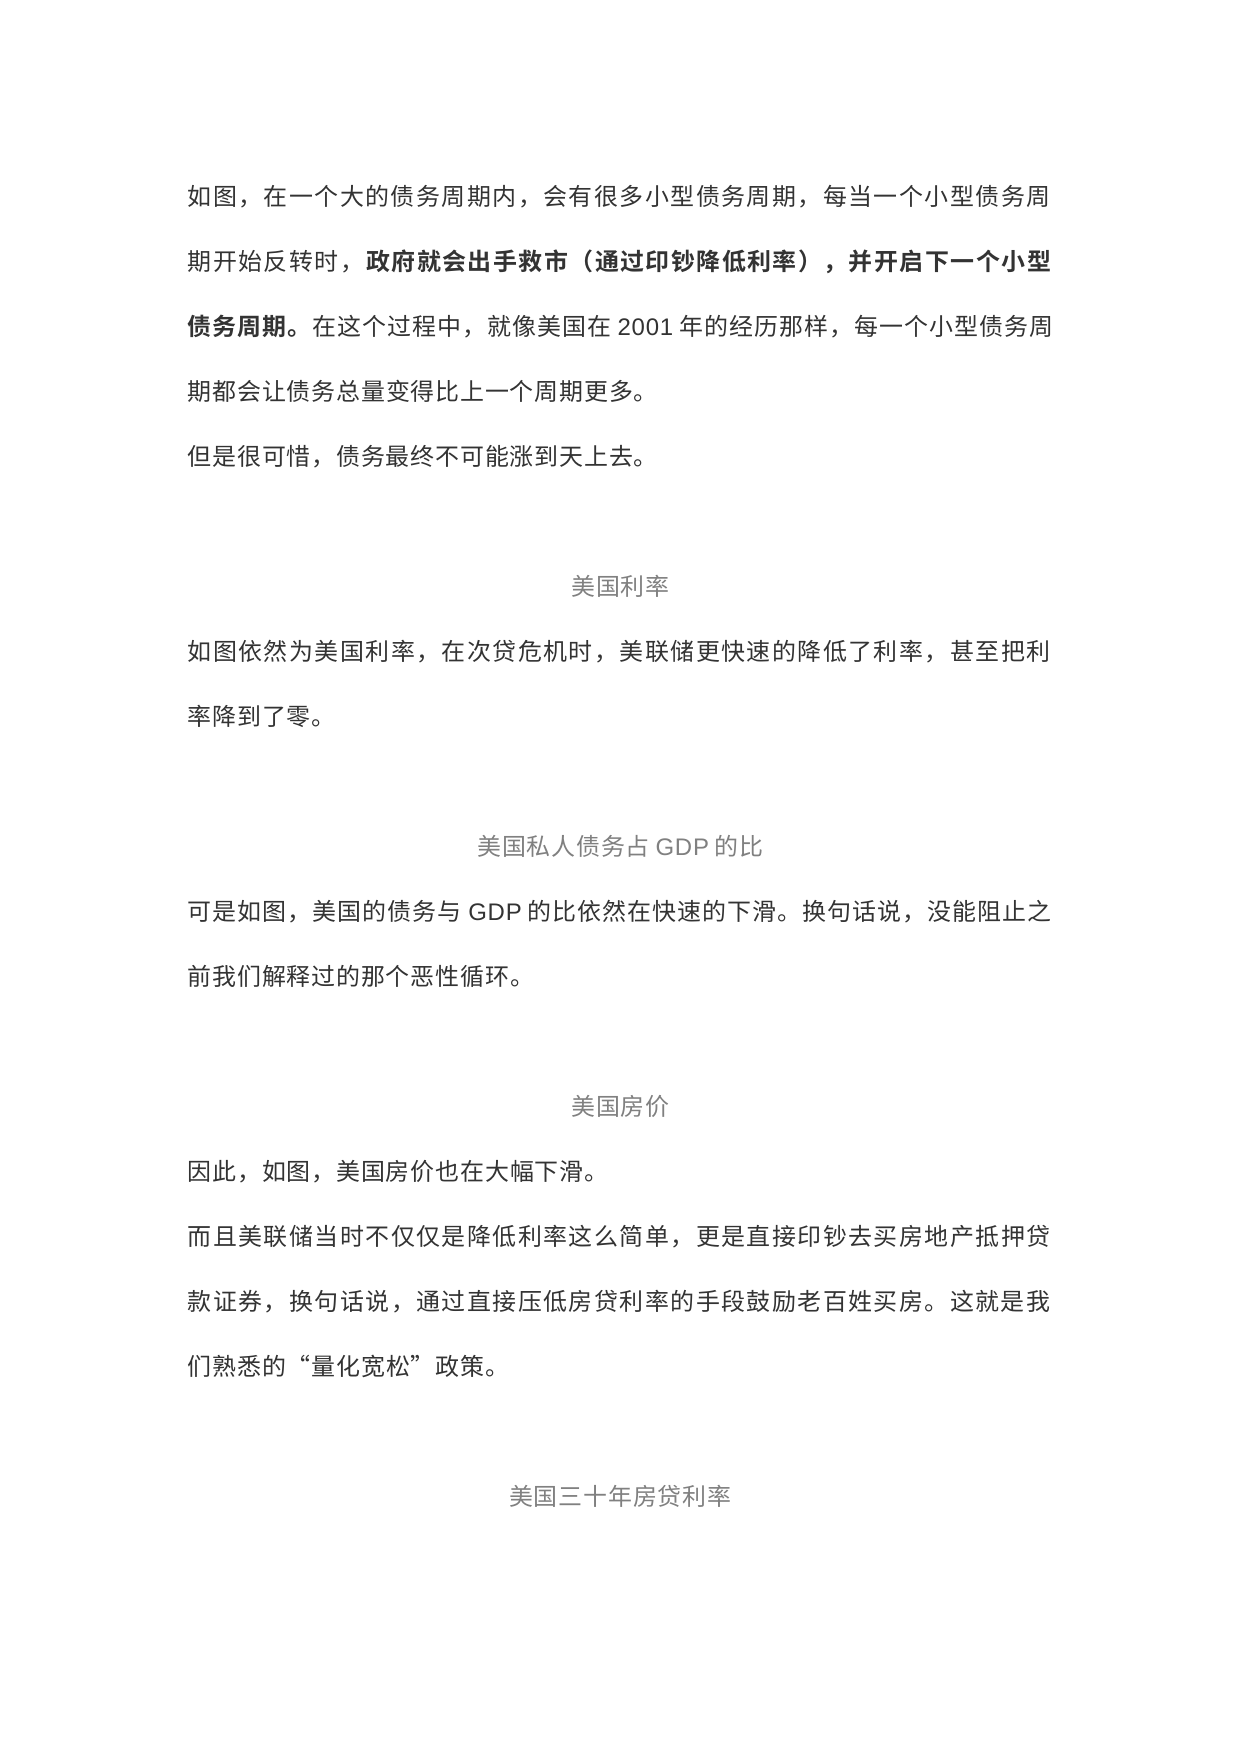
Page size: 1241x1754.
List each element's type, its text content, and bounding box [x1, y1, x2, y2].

text 但是很可惜，债务最终不可能涨到天上去。 [187, 422, 1053, 487]
text 而且美联储当时不仅仅是降低利率这么简单，更是直接印钞去买房地产抵押贷款证券，换句话说，通过直接压低房贷利率的手段鼓励老百姓买房。这就是我们熟悉的“量化宽松”政策。 [187, 1202, 1053, 1397]
text 美国房价 [187, 1072, 1053, 1137]
text 美国利率 [187, 552, 1053, 617]
text 美国私人债务占GDP的比 [187, 812, 1053, 877]
text 美国三十年房贷利率 [187, 1462, 1053, 1527]
text 如图依然为美国利率，在次贷危机时，美联储更快速的降低了利率，甚至把利率降到了零。 [187, 617, 1053, 747]
text 如图，在一个大的债务周期内，会有很多小型债务周期，每当一个小型债务周期开始反转时，政府就会出手救市（通过印钞降低利率），并开启下一个小型债务周期。在这个过程中，就像美国在2001年的经历那样，每一个小型债务周期都会让债务总量变得比上一个周期更多。 [187, 162, 1053, 422]
text 可是如图，美国的债务与GDP的比依然在快速的下滑。换句话说，没能阻止之前我们解释过的那个恶性循环。 [187, 877, 1053, 1007]
text 因此，如图，美国房价也在大幅下滑。 [187, 1137, 1053, 1202]
